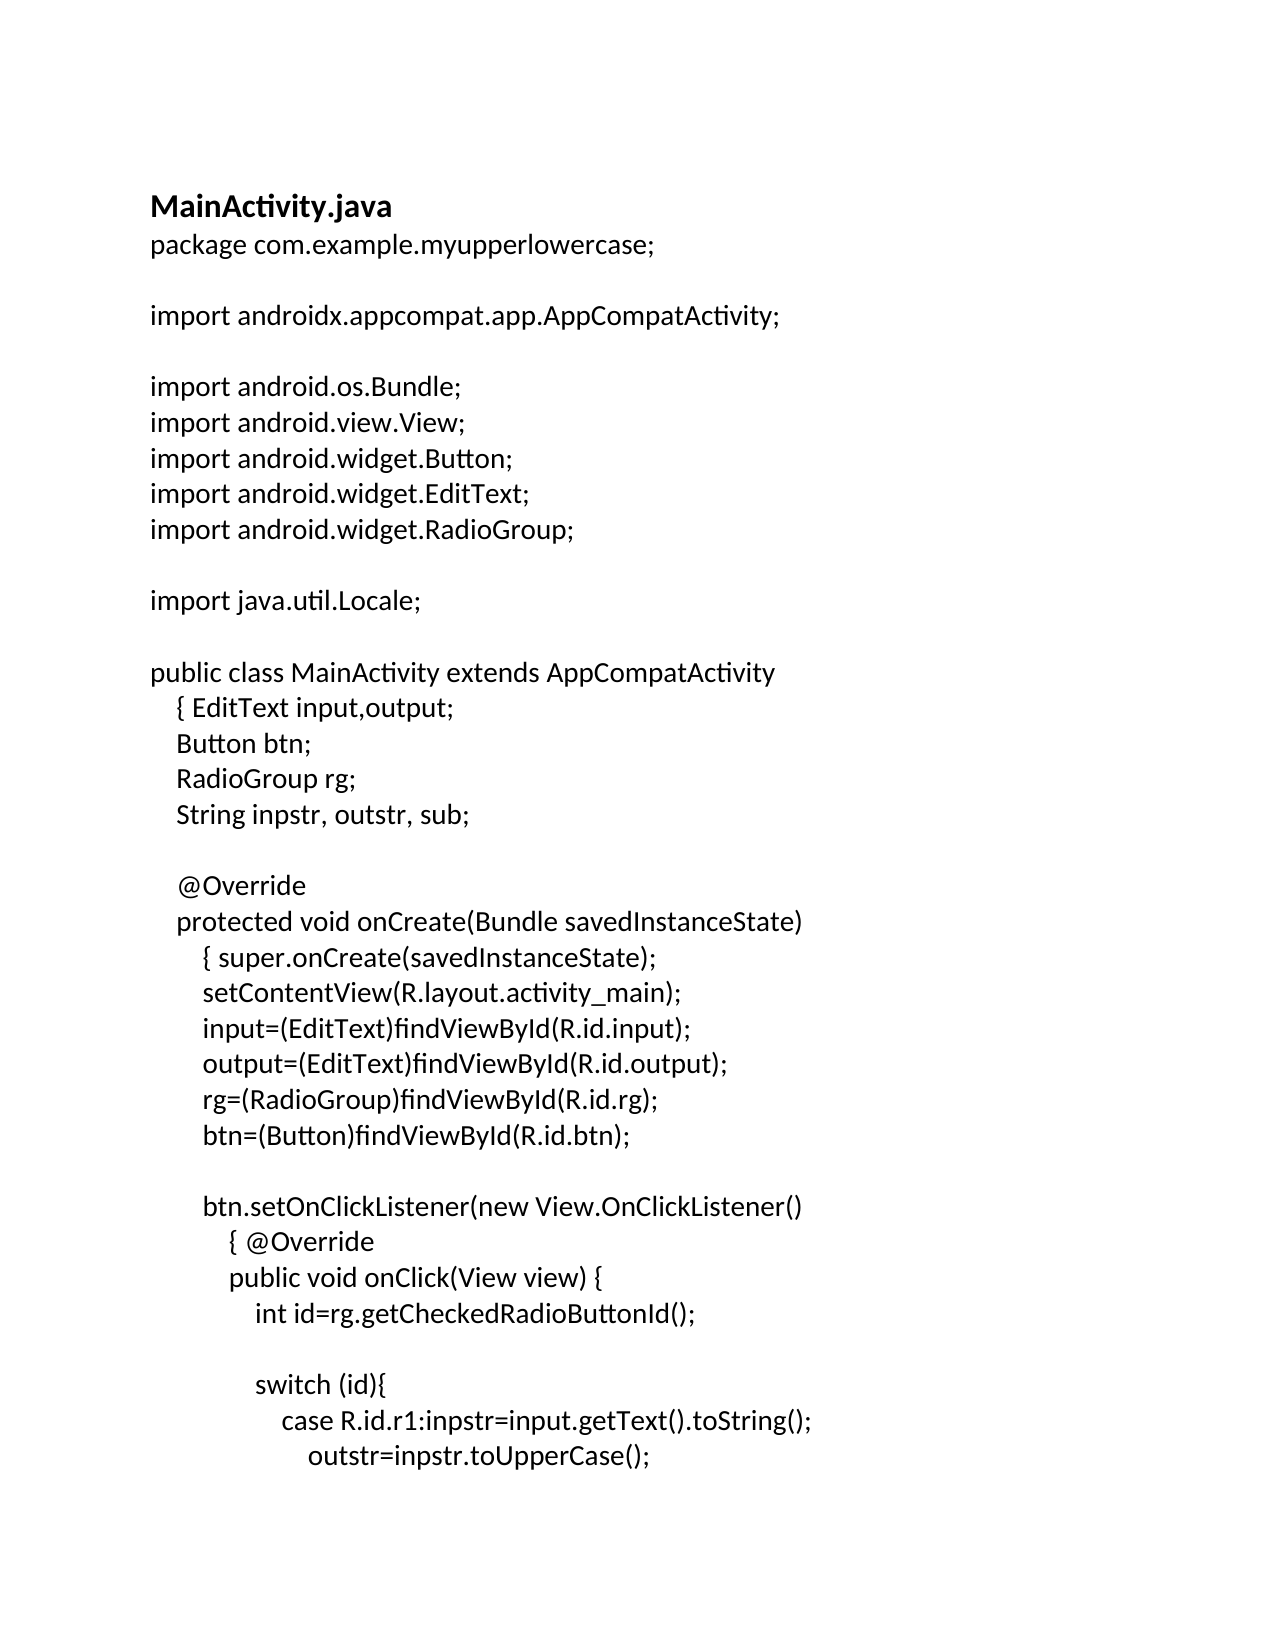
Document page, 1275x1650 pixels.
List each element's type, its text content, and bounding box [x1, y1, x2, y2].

text protected void onCreate(Bundle savedInstanceState) { super.onCreate(savedInstanceState); setContentView(R.layout.activity_main); input=(EditText)findViewById(R.id.input); output=(EditText)findViewById(R.id.output); rg=(RadioGroup)findViewById(R.id.rg); btn=(Button)findViewById(R.id.btn); [176, 903, 843, 1152]
text case R.id.r1:inpstr=input.getText().toString(); outstr=inpstr.toUpperCase(); [281, 1402, 1133, 1473]
text btn.setOnClickListener(new View.OnClickListener() { @Override [202, 1188, 843, 1259]
text int id=rg.getCheckedRadioButtonId(); [255, 1295, 1133, 1331]
text package com.example.myupperlowercase; [150, 226, 1133, 262]
text import android.widget.RadioGroup; import java.util.Locale; [150, 511, 577, 618]
text public class MainActivity extends AppCompatActivity { EditText input,output; [150, 654, 843, 725]
text @Override [176, 867, 1133, 903]
text import android.view.View; import android.widget.Button; import android.widget.EditText; [150, 404, 532, 511]
text import androidx.appcompat.app.AppCompatActivity; import android.os.Bundle; [150, 262, 843, 404]
text String inpstr, outstr, sub; [176, 796, 1133, 832]
text public void onClick(View view) { [229, 1259, 1133, 1295]
text Button btn; RadioGroup rg; [176, 725, 358, 796]
subtitle MainActivity.java [150, 185, 1133, 226]
text switch (id){ [255, 1366, 1133, 1402]
